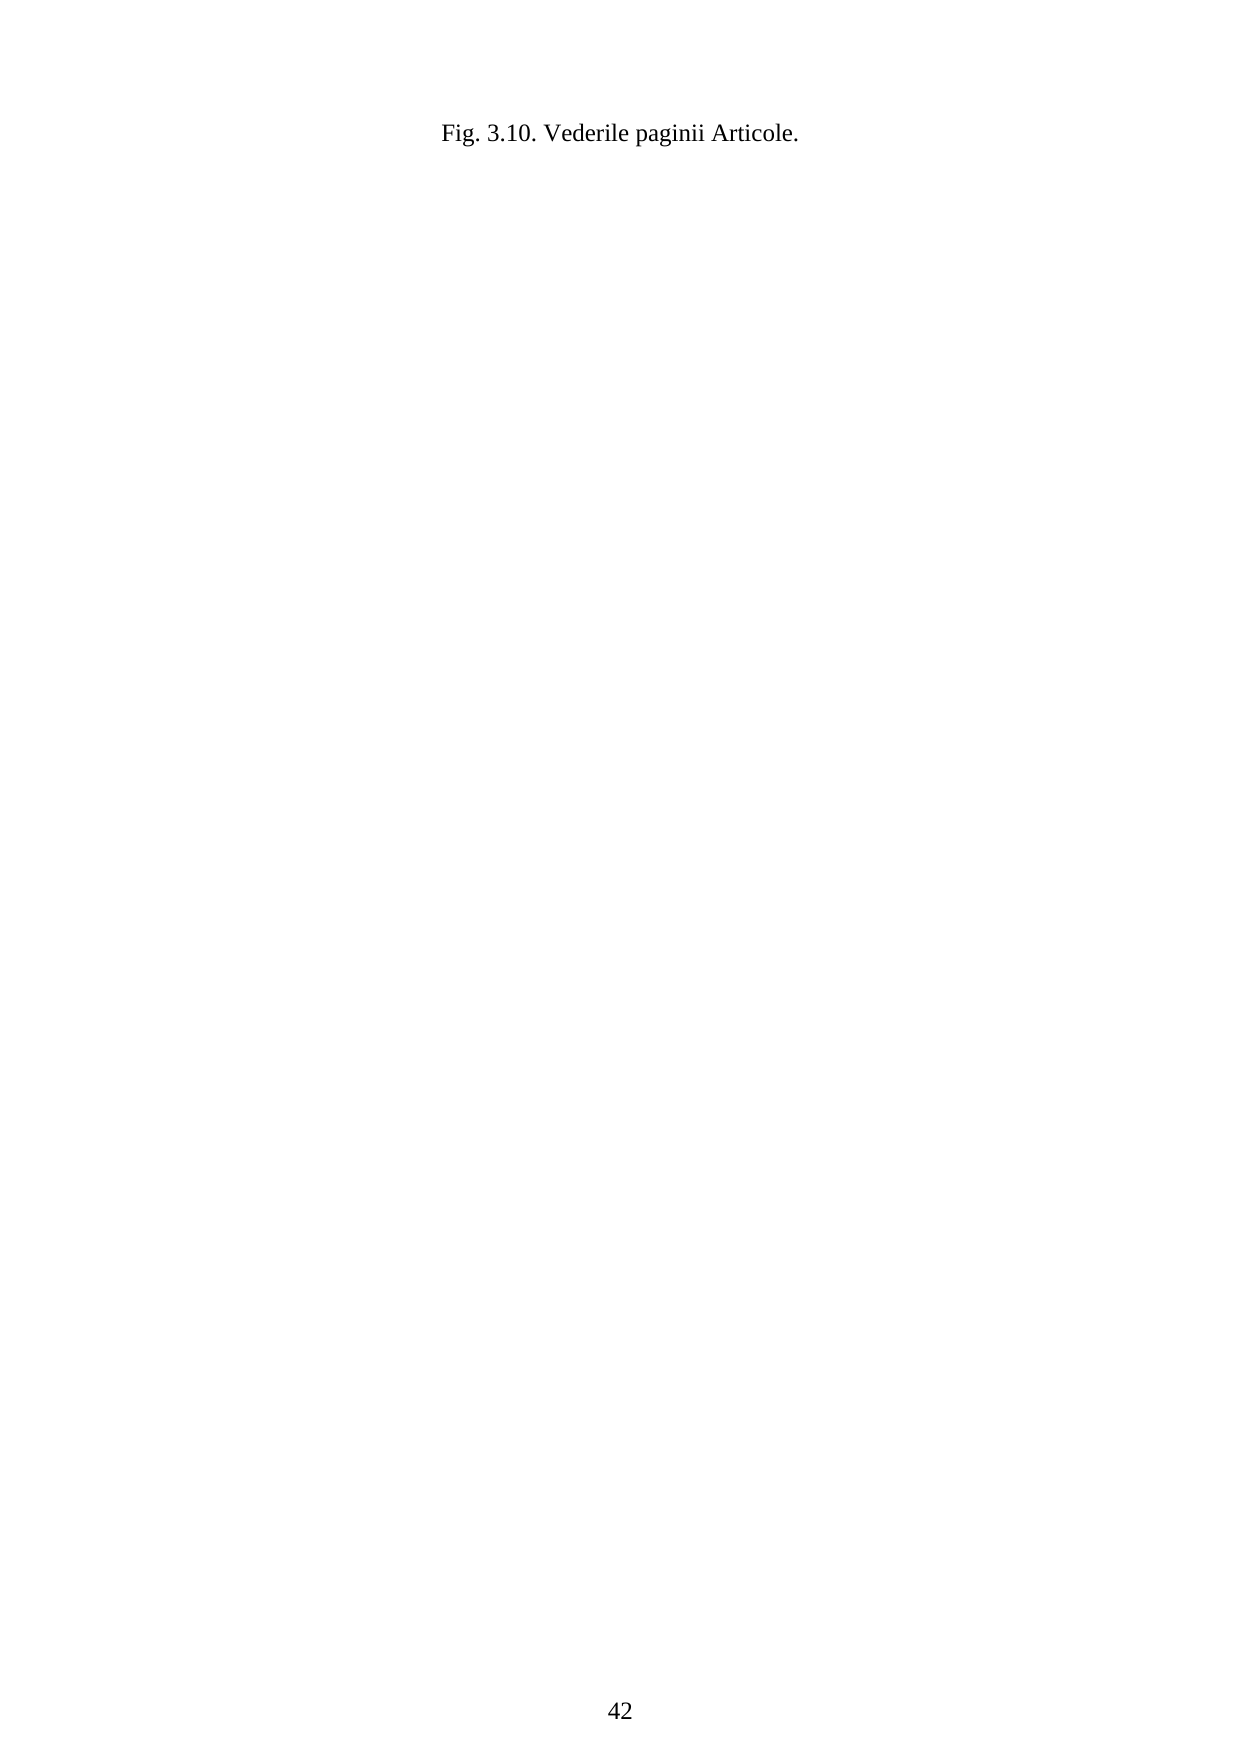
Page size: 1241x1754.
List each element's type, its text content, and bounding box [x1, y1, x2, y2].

text Fig. 3.10. Vederile paginii Articole. [118, 118, 1122, 147]
